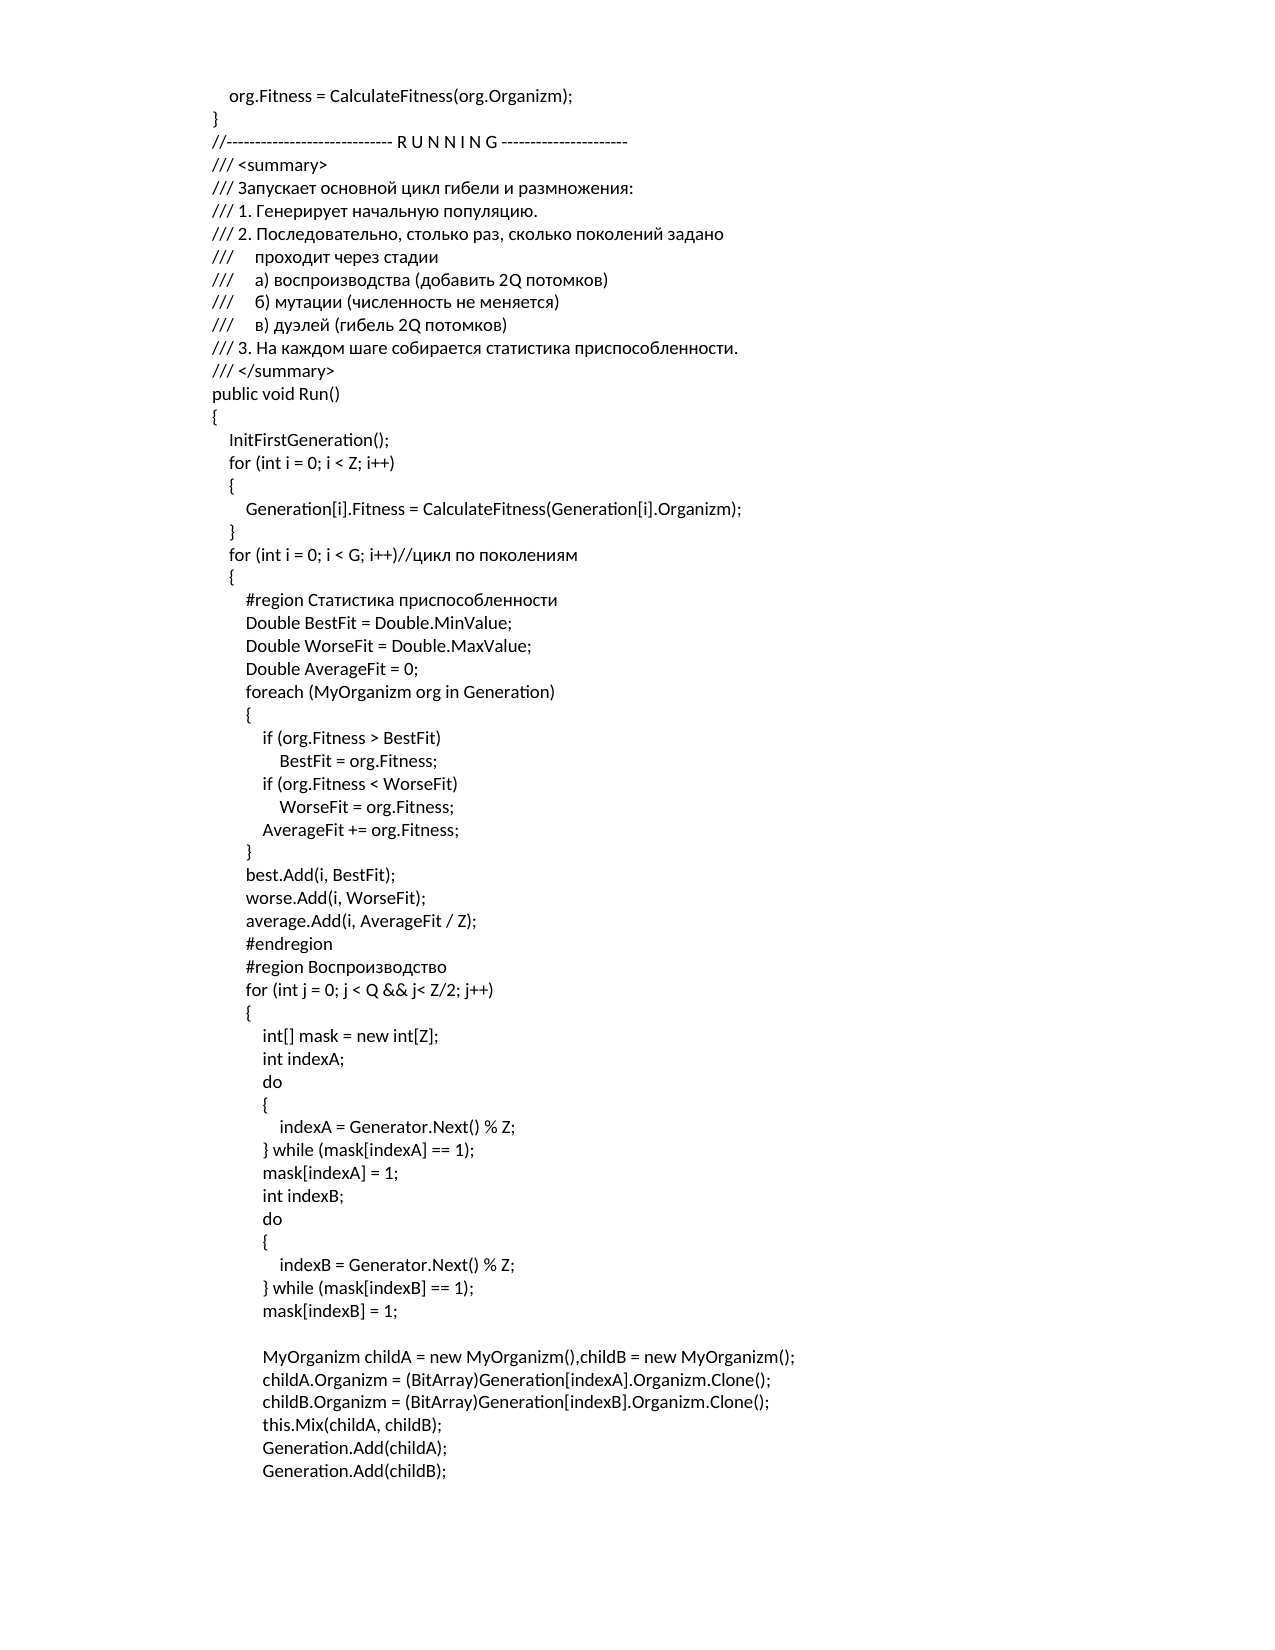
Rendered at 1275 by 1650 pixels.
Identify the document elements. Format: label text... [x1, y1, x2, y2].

text int indexA; [103, 1047, 1125, 1070]
text } [103, 520, 1125, 543]
text Generation.Add(childB); [103, 1459, 1125, 1482]
text childB.Organizm = (BitArray)Generation[indexB].Organizm.Clone(); [103, 1391, 1125, 1413]
text do [103, 1070, 1125, 1093]
text best.Add(i, BestFit); [103, 863, 1125, 886]
text { [103, 1001, 1125, 1024]
text for (int i = 0; i < G; i++)//цикл по поколениям [103, 543, 1125, 566]
text } while (mask[indexB] == 1); [103, 1276, 1125, 1299]
text int indexB; [103, 1184, 1125, 1207]
text } while (mask[indexA] == 1); [103, 1138, 1125, 1161]
text Generation[i].Fitness = CalculateFitness(Generation[i].Organizm); [103, 497, 1125, 520]
text /// 1. Генерирует начальную популяцию. [103, 199, 1125, 222]
text worse.Add(i, WorseFit); [103, 886, 1125, 909]
text mask[indexA] = 1; [103, 1161, 1125, 1184]
text for (int j = 0; j < Q && j< Z/2; j++) [103, 978, 1125, 1001]
text /// 3. На каждом шаге собирается статистика приспособленности. [103, 336, 1125, 359]
text /// </summary> [103, 359, 1125, 382]
text this.Mix(childA, childB); [103, 1413, 1125, 1436]
text #region Статистика приспособленности [103, 588, 1125, 611]
text Double BestFit = Double.MinValue; [103, 611, 1125, 634]
text //----------------------------- R U N N I N G ---------------------- [103, 130, 1125, 153]
text MyOrganizm childA = new MyOrganizm(),childB = new MyOrganizm(); [103, 1345, 1125, 1368]
text } [103, 841, 1125, 863]
text { [103, 405, 1125, 428]
text /// в) дуэлей (гибель 2Q потомков) [103, 313, 1125, 336]
text #endregion [103, 932, 1125, 955]
text /// а) воспроизводства (добавить 2Q потомков) [103, 268, 1125, 291]
text } [103, 107, 1125, 130]
text Double AverageFit = 0; [103, 657, 1125, 680]
text { [103, 1093, 1125, 1116]
text indexA = Generator.Next() % Z; [103, 1116, 1125, 1138]
text average.Add(i, AverageFit / Z); [103, 909, 1125, 932]
text childA.Organizm = (BitArray)Generation[indexA].Organizm.Clone(); [103, 1368, 1125, 1391]
text foreach (MyOrganizm org in Generation) [103, 680, 1125, 703]
text { [103, 703, 1125, 726]
text { [103, 566, 1125, 588]
text InitFirstGeneration(); [103, 428, 1125, 451]
text /// проходит через стадии [103, 245, 1125, 268]
text AverageFit += org.Fitness; [103, 818, 1125, 841]
text if (org.Fitness > BestFit) [103, 726, 1125, 749]
text org.Fitness = CalculateFitness(org.Organizm); [103, 84, 1125, 107]
text WorseFit = org.Fitness; [103, 795, 1125, 818]
text /// 2. Последовательно, столько раз, сколько поколений задано [103, 222, 1125, 245]
text mask[indexB] = 1; [103, 1299, 1125, 1322]
text indexB = Generator.Next() % Z; [103, 1253, 1125, 1276]
text { [103, 1230, 1125, 1253]
text #region Воспроизводство [103, 955, 1125, 978]
text public void Run() [103, 382, 1125, 405]
text Generation.Add(childA); [103, 1436, 1125, 1459]
text if (org.Fitness < WorseFit) [103, 772, 1125, 795]
text /// б) мутации (численность не меняется) [103, 291, 1125, 313]
text do [103, 1207, 1125, 1230]
text Double WorseFit = Double.MaxValue; [103, 634, 1125, 657]
text int[] mask = new int[Z]; [103, 1024, 1125, 1047]
text /// <summary> [103, 153, 1125, 176]
text for (int i = 0; i < Z; i++) [103, 451, 1125, 474]
text BestFit = org.Fitness; [103, 749, 1125, 772]
text { [103, 474, 1125, 497]
text /// Запускает основной цикл гибели и размножения: [103, 176, 1125, 199]
